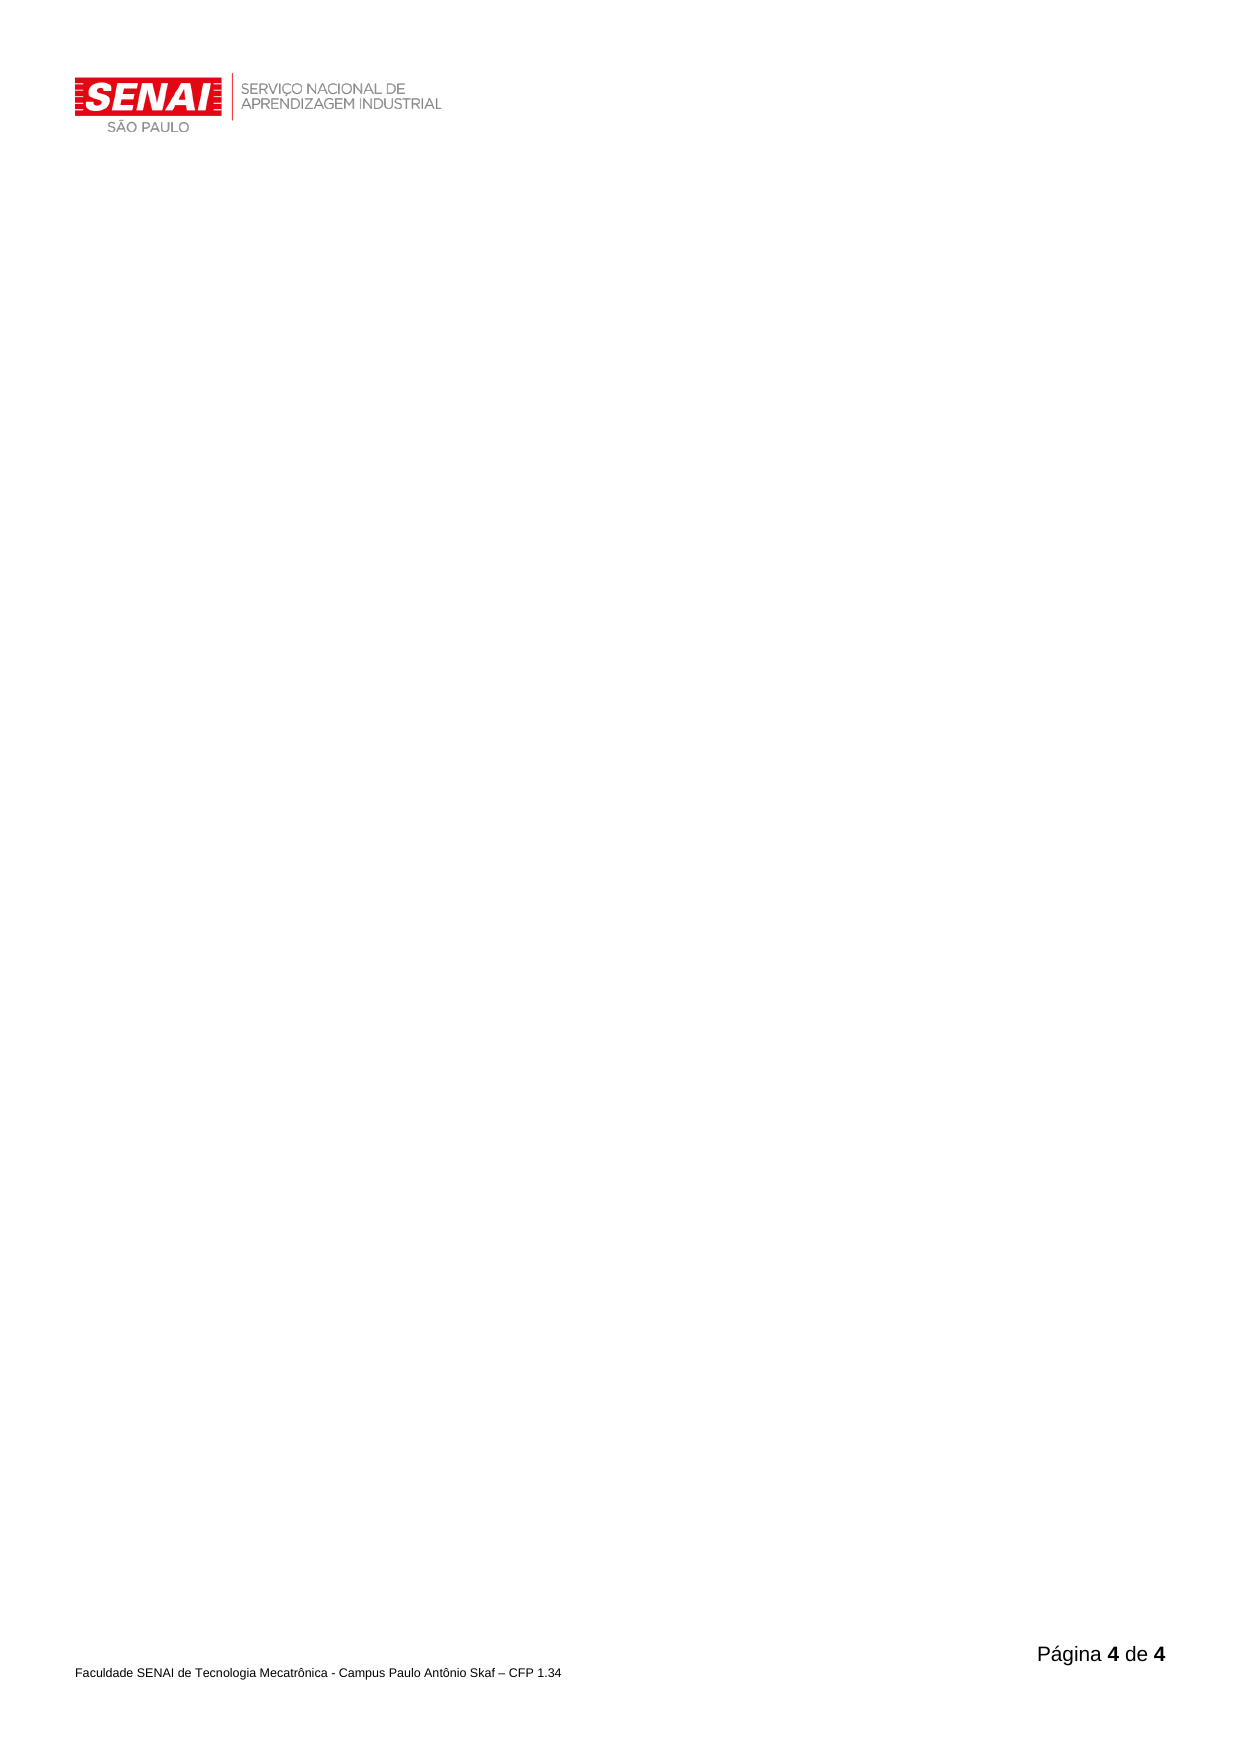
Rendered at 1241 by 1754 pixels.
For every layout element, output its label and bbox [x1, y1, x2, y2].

picture [75, 73, 442, 132]
